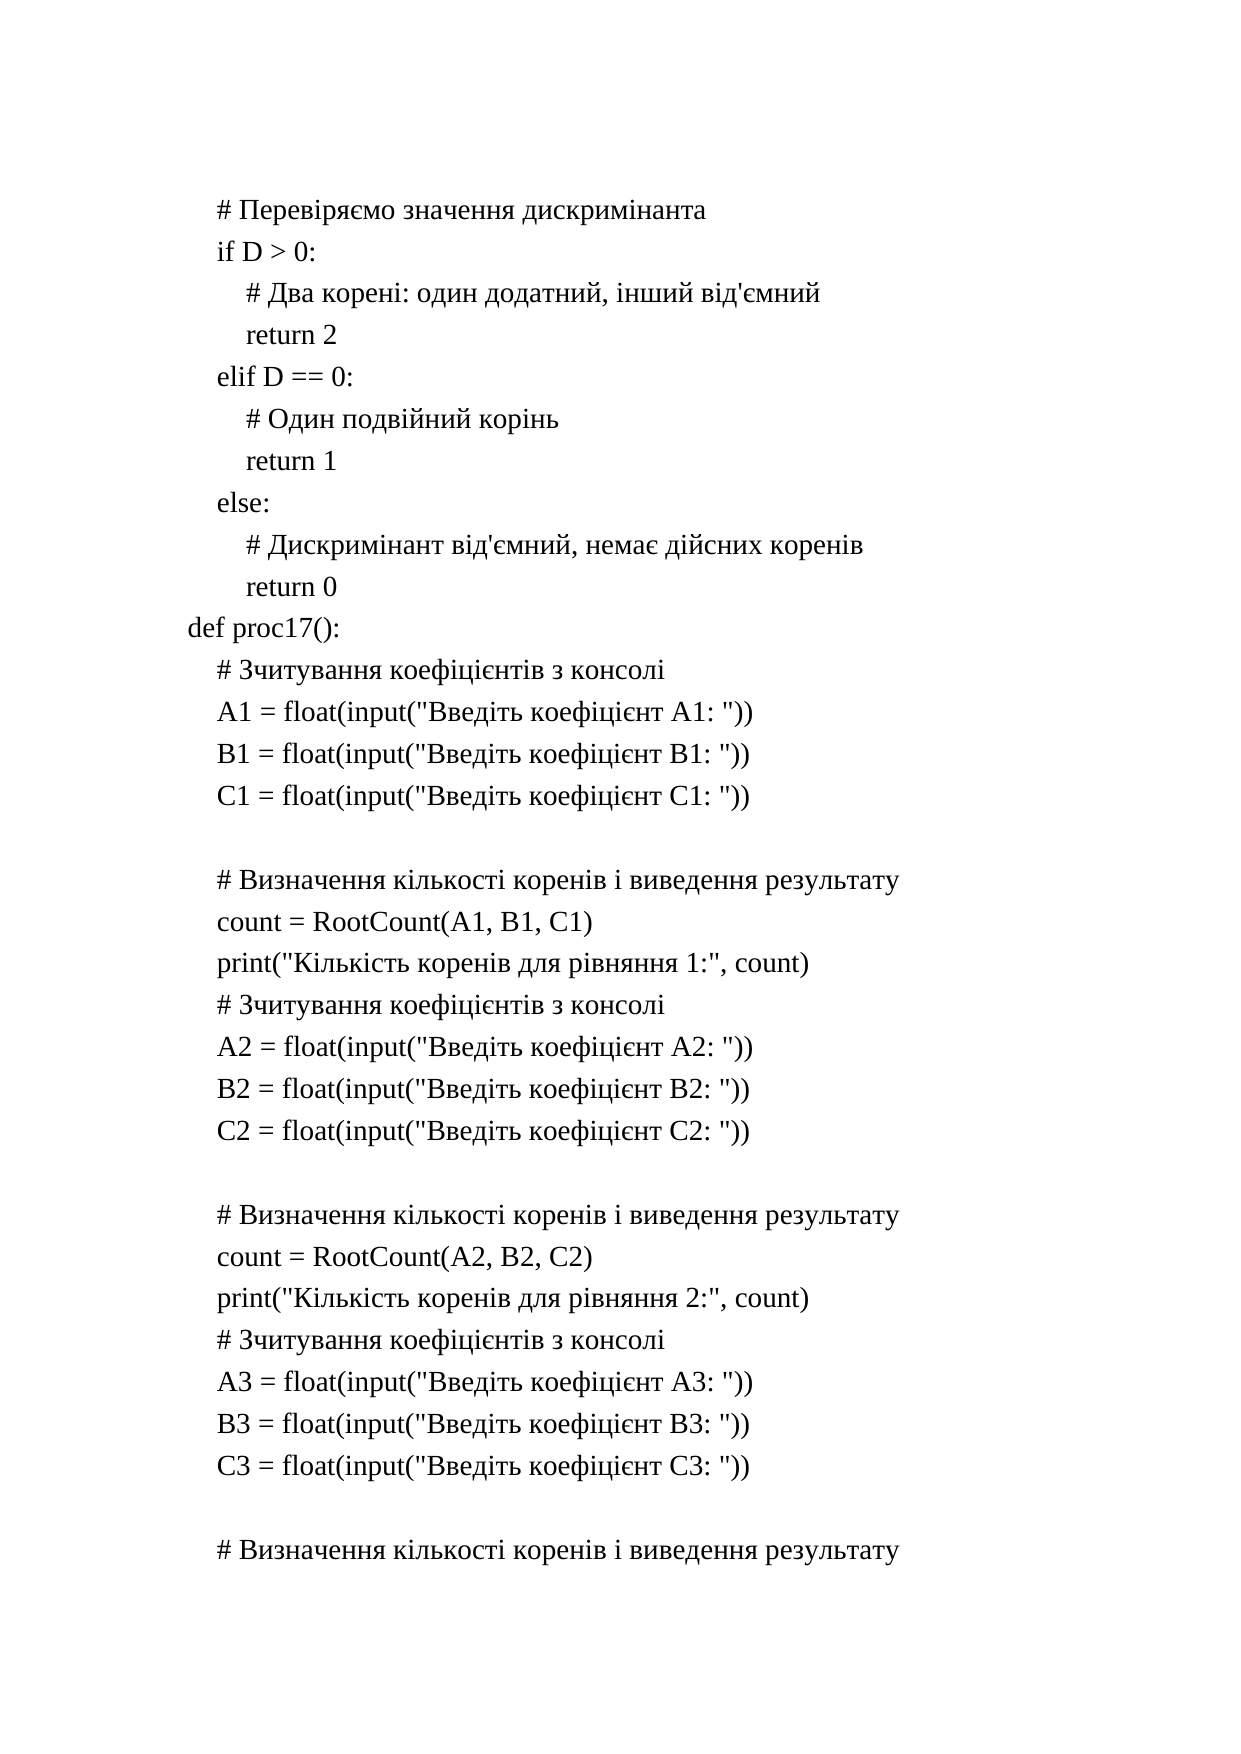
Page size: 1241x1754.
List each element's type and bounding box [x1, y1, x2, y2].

text [187, 150, 1053, 1565]
